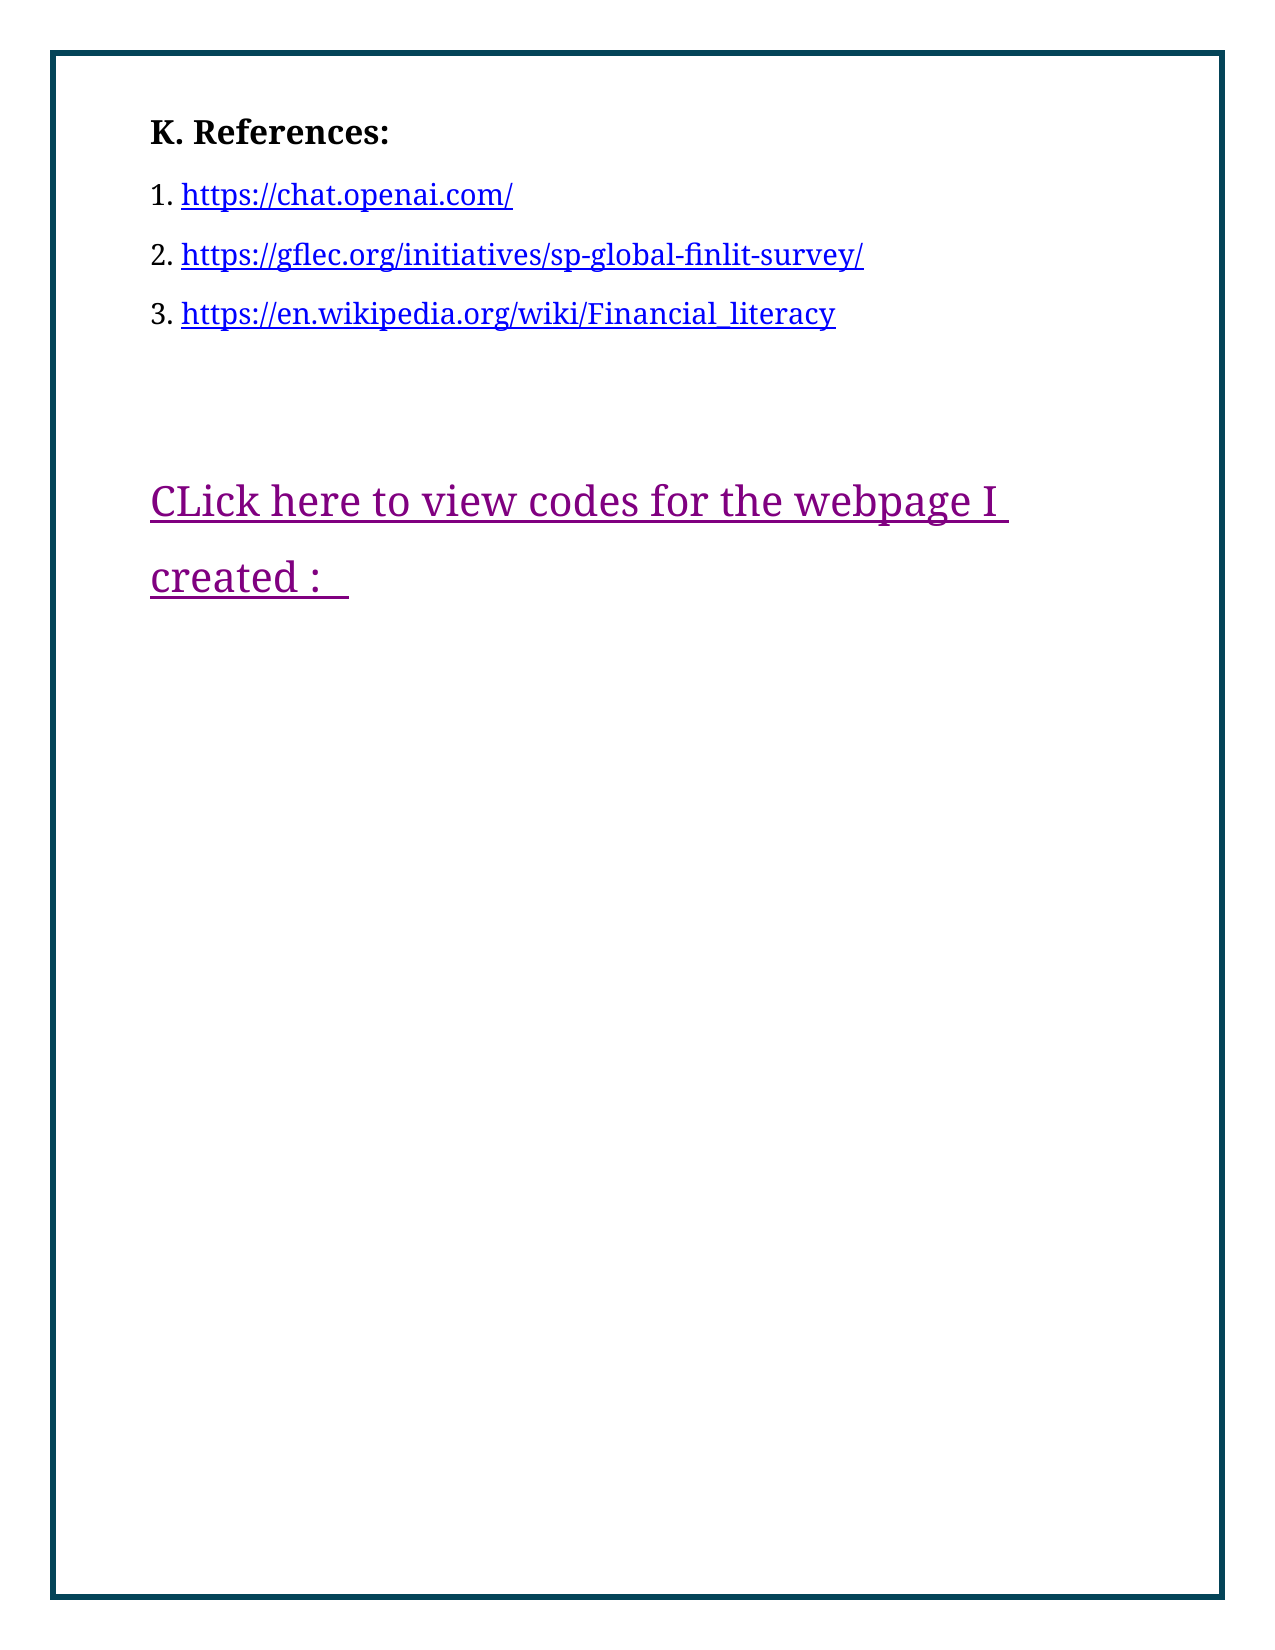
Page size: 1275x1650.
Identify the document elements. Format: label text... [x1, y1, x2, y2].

text 3. https://en.wikipedia.org/wiki/Financial_literacy [150, 294, 1125, 333]
text 1. https://chat.openai.com/ [150, 175, 1125, 214]
text K. References: [150, 109, 1125, 154]
text 2. https://gflec.org/initiatives/sp-global-finlit-survey/ [150, 234, 1125, 274]
text CLick here to view codes for the webpage I created : [150, 472, 1125, 608]
